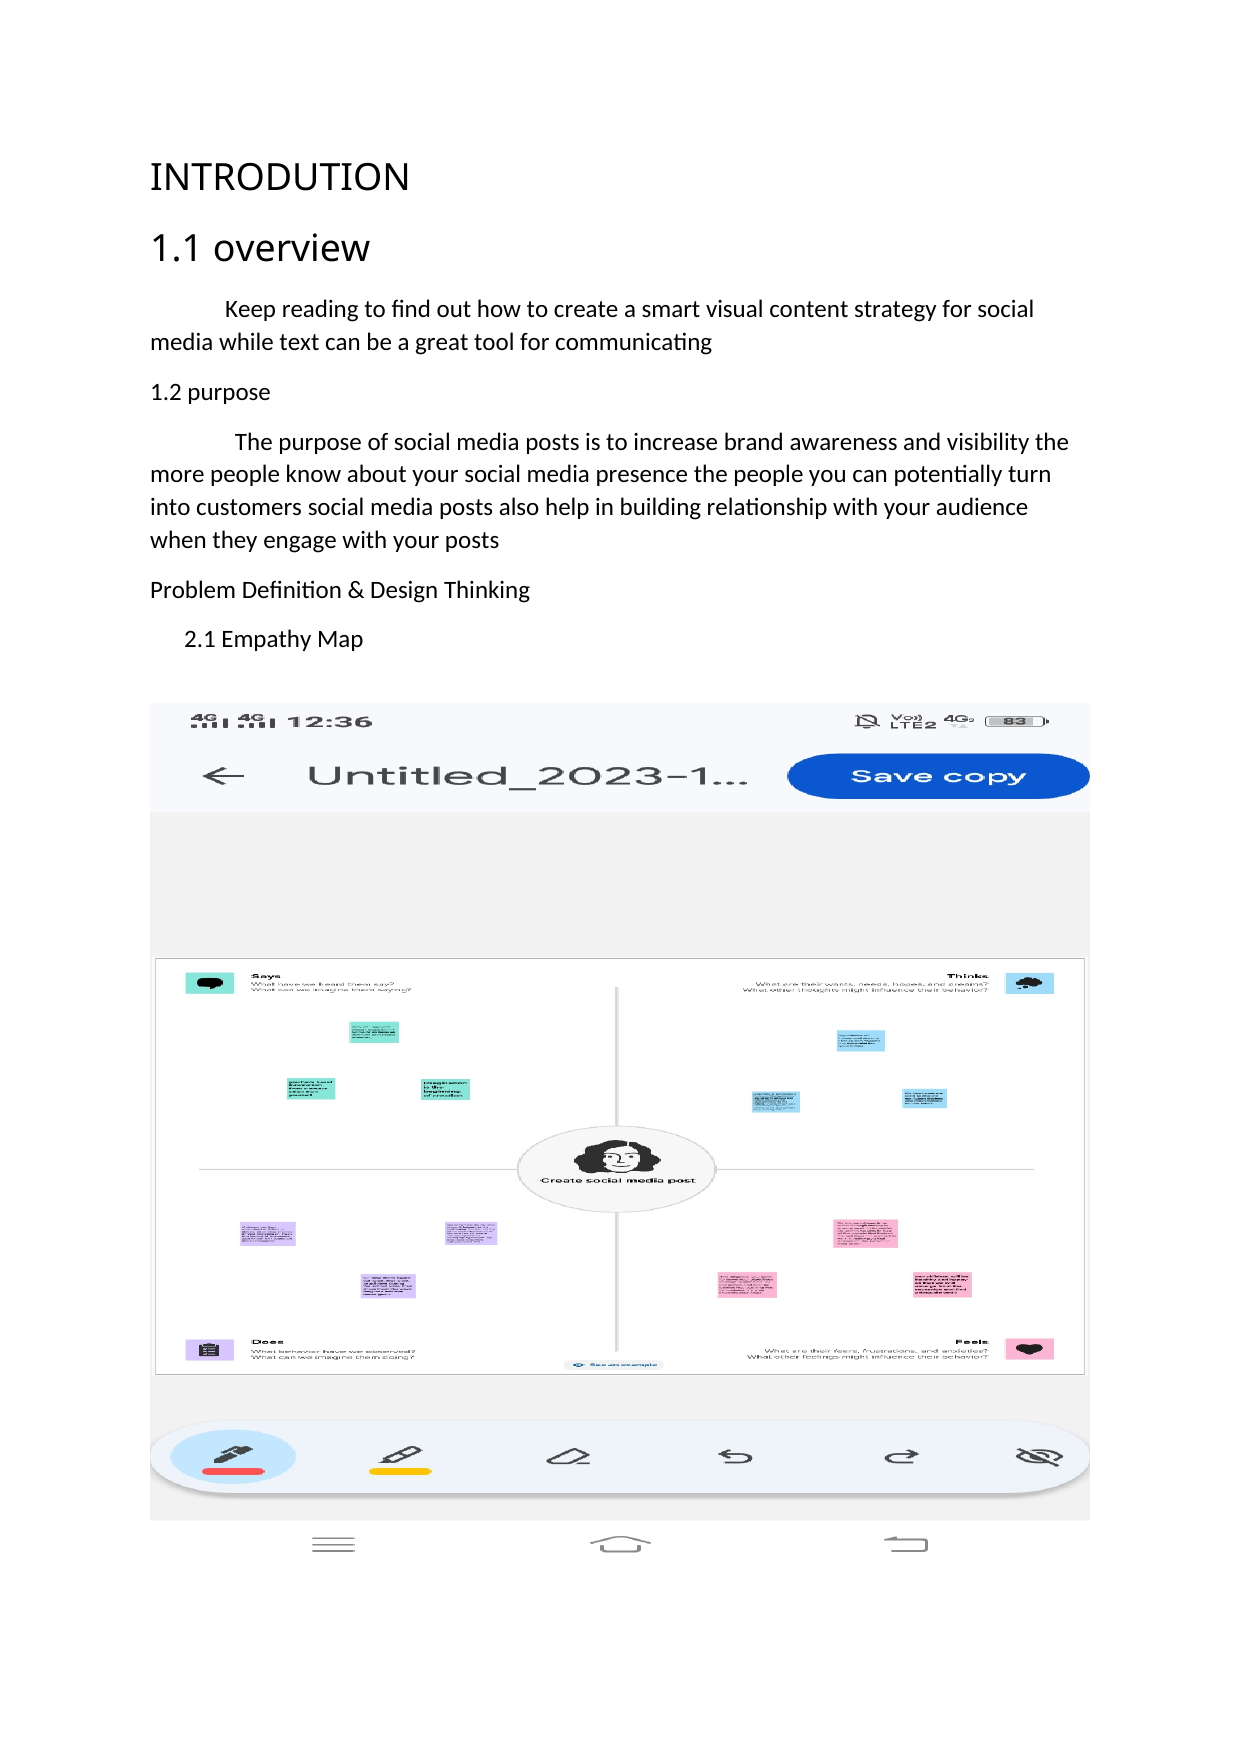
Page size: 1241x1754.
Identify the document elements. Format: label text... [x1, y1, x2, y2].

list Keep reading to find out how to create a smart visual content strategy for social media while text can be a great tool for communicating [150, 293, 1090, 357]
text Problem Definition & Design Thinking [150, 574, 1090, 604]
text The purpose of social media posts is to increase brand awareness and visibility the more people know about your social media presence the people you can potentially turn into customers social media posts also help in building relationship with your audience when they engage with your posts [150, 426, 1090, 555]
text INTRODUTION [150, 150, 1090, 201]
text 1.1 overview [150, 222, 1090, 273]
text 2.1 Empathy Map [150, 623, 1090, 654]
picture [150, 703, 1090, 1568]
text 1.2 purpose [150, 376, 1090, 407]
